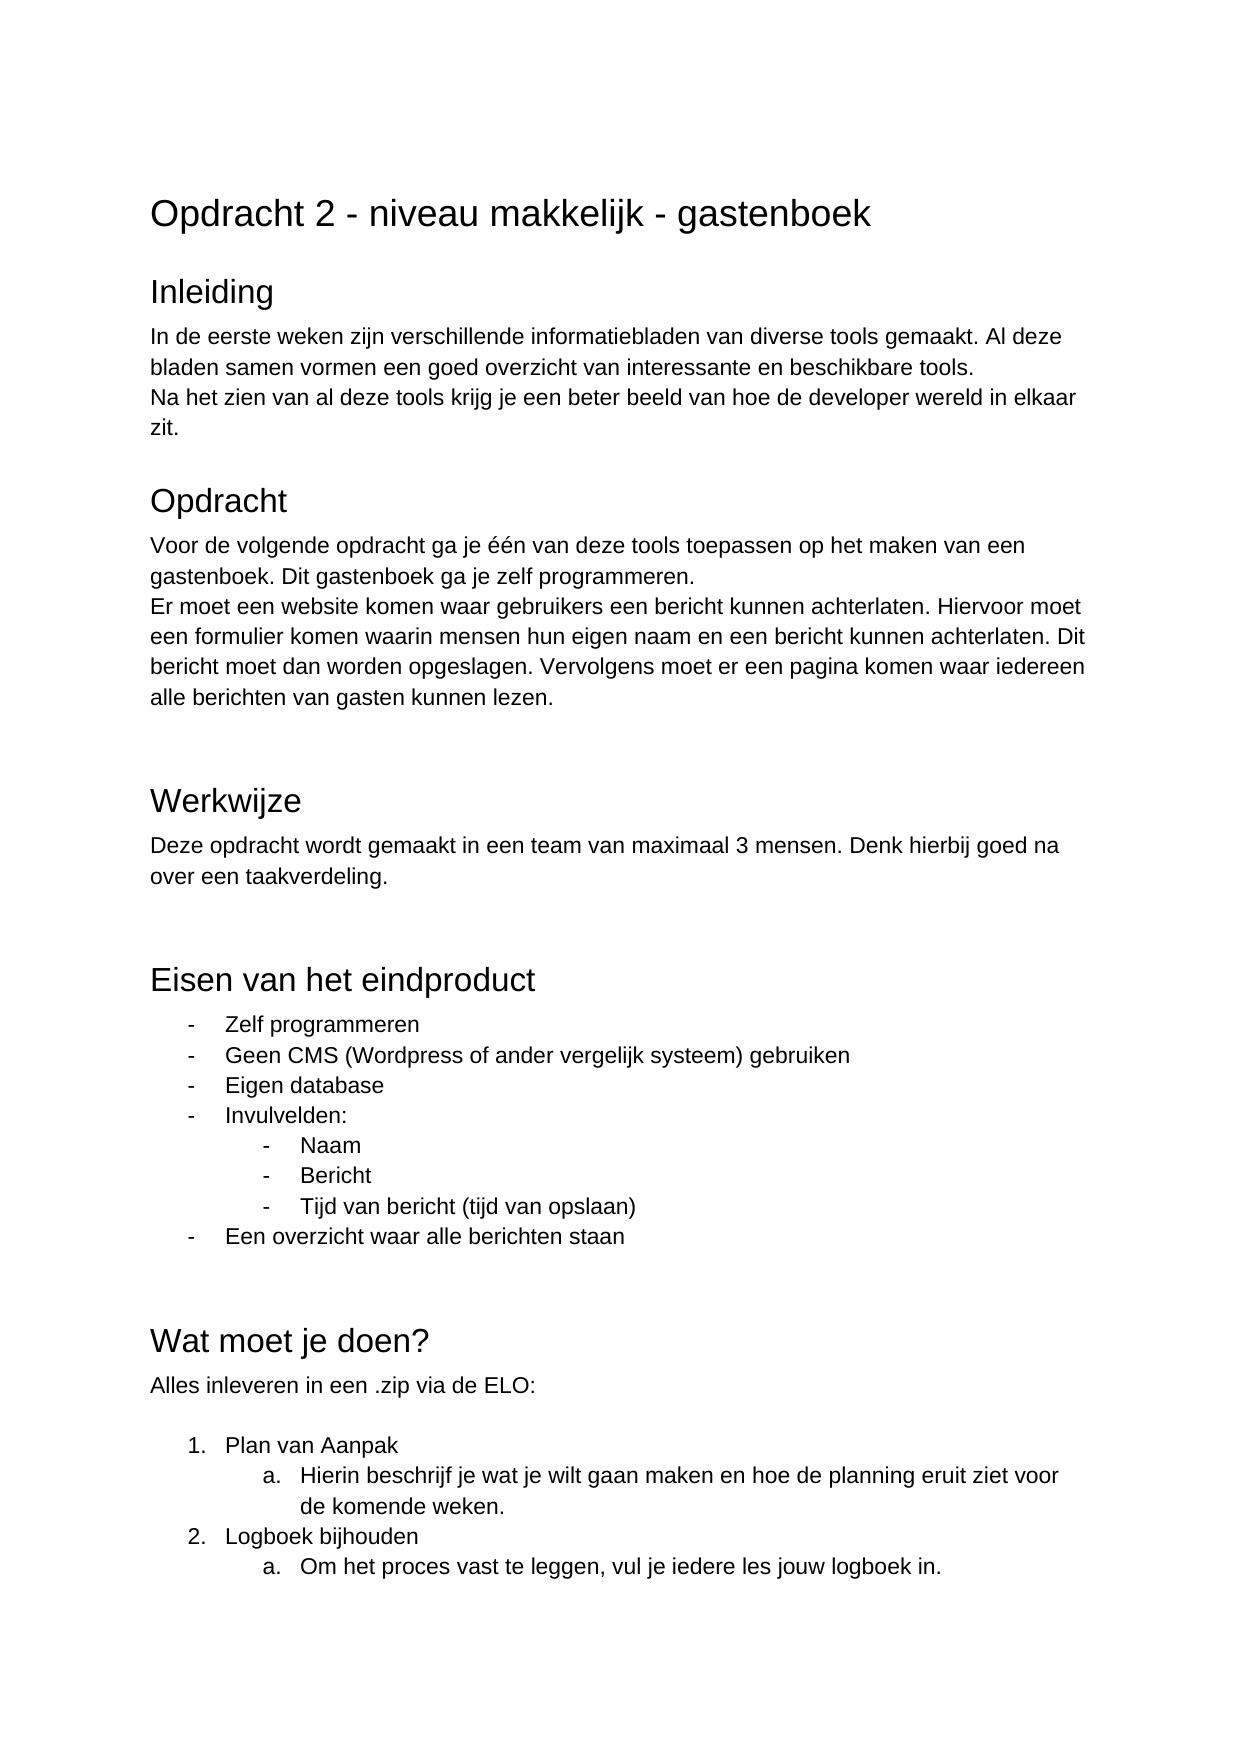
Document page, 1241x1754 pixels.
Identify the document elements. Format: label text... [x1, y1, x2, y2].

list Hierin beschrijf je wat je wilt gaan maken en hoe de planning eruit ziet voor de komende weken. [262, 1462, 1090, 1519]
text Alles inleveren in een .zip via de ELO: [150, 1372, 1090, 1398]
subtitle Opdracht 2 - niveau makkelijk - gastenboek [150, 192, 1090, 235]
list Een overzicht waar alle berichten staan [187, 1223, 1090, 1249]
subtitle Inleiding [150, 272, 1090, 311]
text Deze opdracht wordt gemaakt in een team van maximaal 3 mensen. Denk hierbij goed na over een taakverdeling. [150, 832, 1090, 889]
list Invulvelden: [187, 1102, 1090, 1128]
list Naam [262, 1132, 1090, 1159]
list Bericht [262, 1162, 1090, 1189]
list Om het proces vast te leggen, vul je iedere les jouw logboek in. [262, 1553, 1090, 1579]
subtitle Eisen van het eindproduct [150, 961, 1090, 999]
subtitle Wat moet je doen? [150, 1321, 1090, 1359]
subtitle Opdracht [150, 482, 1090, 520]
list Zelf programmeren [187, 1011, 1090, 1038]
list Plan van Aanpak [187, 1432, 1090, 1458]
list Tijd van bericht (tijd van opslaan) [262, 1193, 1090, 1219]
subtitle Werkwijze [150, 781, 1090, 820]
list Geen CMS (Wordpress of ander vergelijk systeem) gebruiken [187, 1042, 1090, 1068]
text Na het zien van al deze tools krijg je een beter beeld van hoe de developer wereld in elkaar zit. [150, 384, 1090, 440]
text Voor de volgende opdracht ga je één van deze tools toepassen op het maken van een gastenboek. Dit gastenboek ga je zelf programmeren. [150, 532, 1090, 589]
list Eigen database [187, 1072, 1090, 1098]
list Logboek bijhouden [187, 1523, 1090, 1549]
text Er moet een website komen waar gebruikers een bericht kunnen achterlaten. Hiervoor moet een formulier komen waarin mensen hun eigen naam en een bericht kunnen achterlaten. Dit bericht moet dan worden opgeslagen. Vervolgens moet er een pagina komen waar iedereen alle berichten van gasten kunnen lezen. [150, 593, 1090, 710]
text In de eerste weken zijn verschillende informatiebladen van diverse tools gemaakt. Al deze bladen samen vormen een goed overzicht van interessante en beschikbare tools. [150, 323, 1090, 380]
